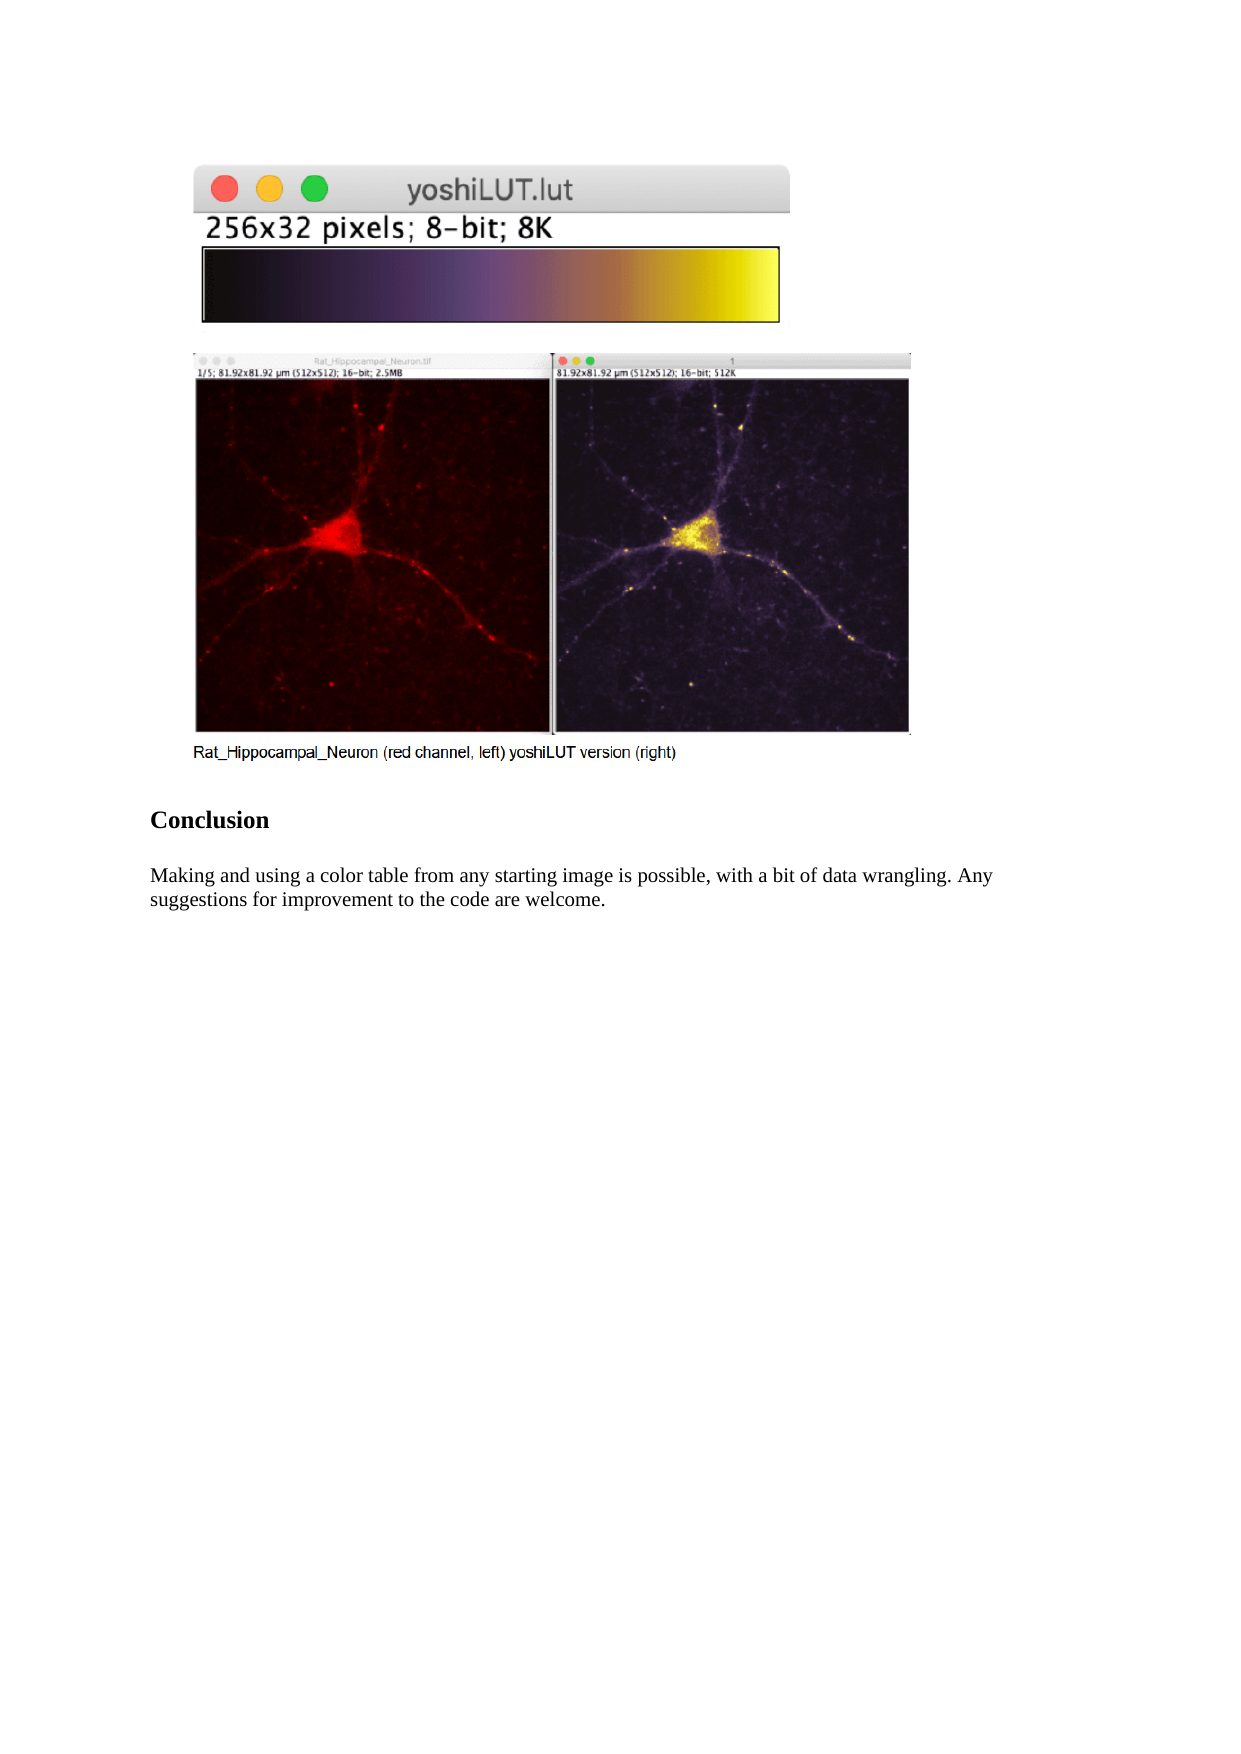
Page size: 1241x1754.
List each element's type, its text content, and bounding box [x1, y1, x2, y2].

text Conclusion [150, 805, 1090, 833]
picture [150, 150, 1091, 776]
text Making and using a color table from any starting image is possible, with a bit of data wrangling. Any suggestions for improvement to the code are welcome. [150, 863, 1090, 911]
